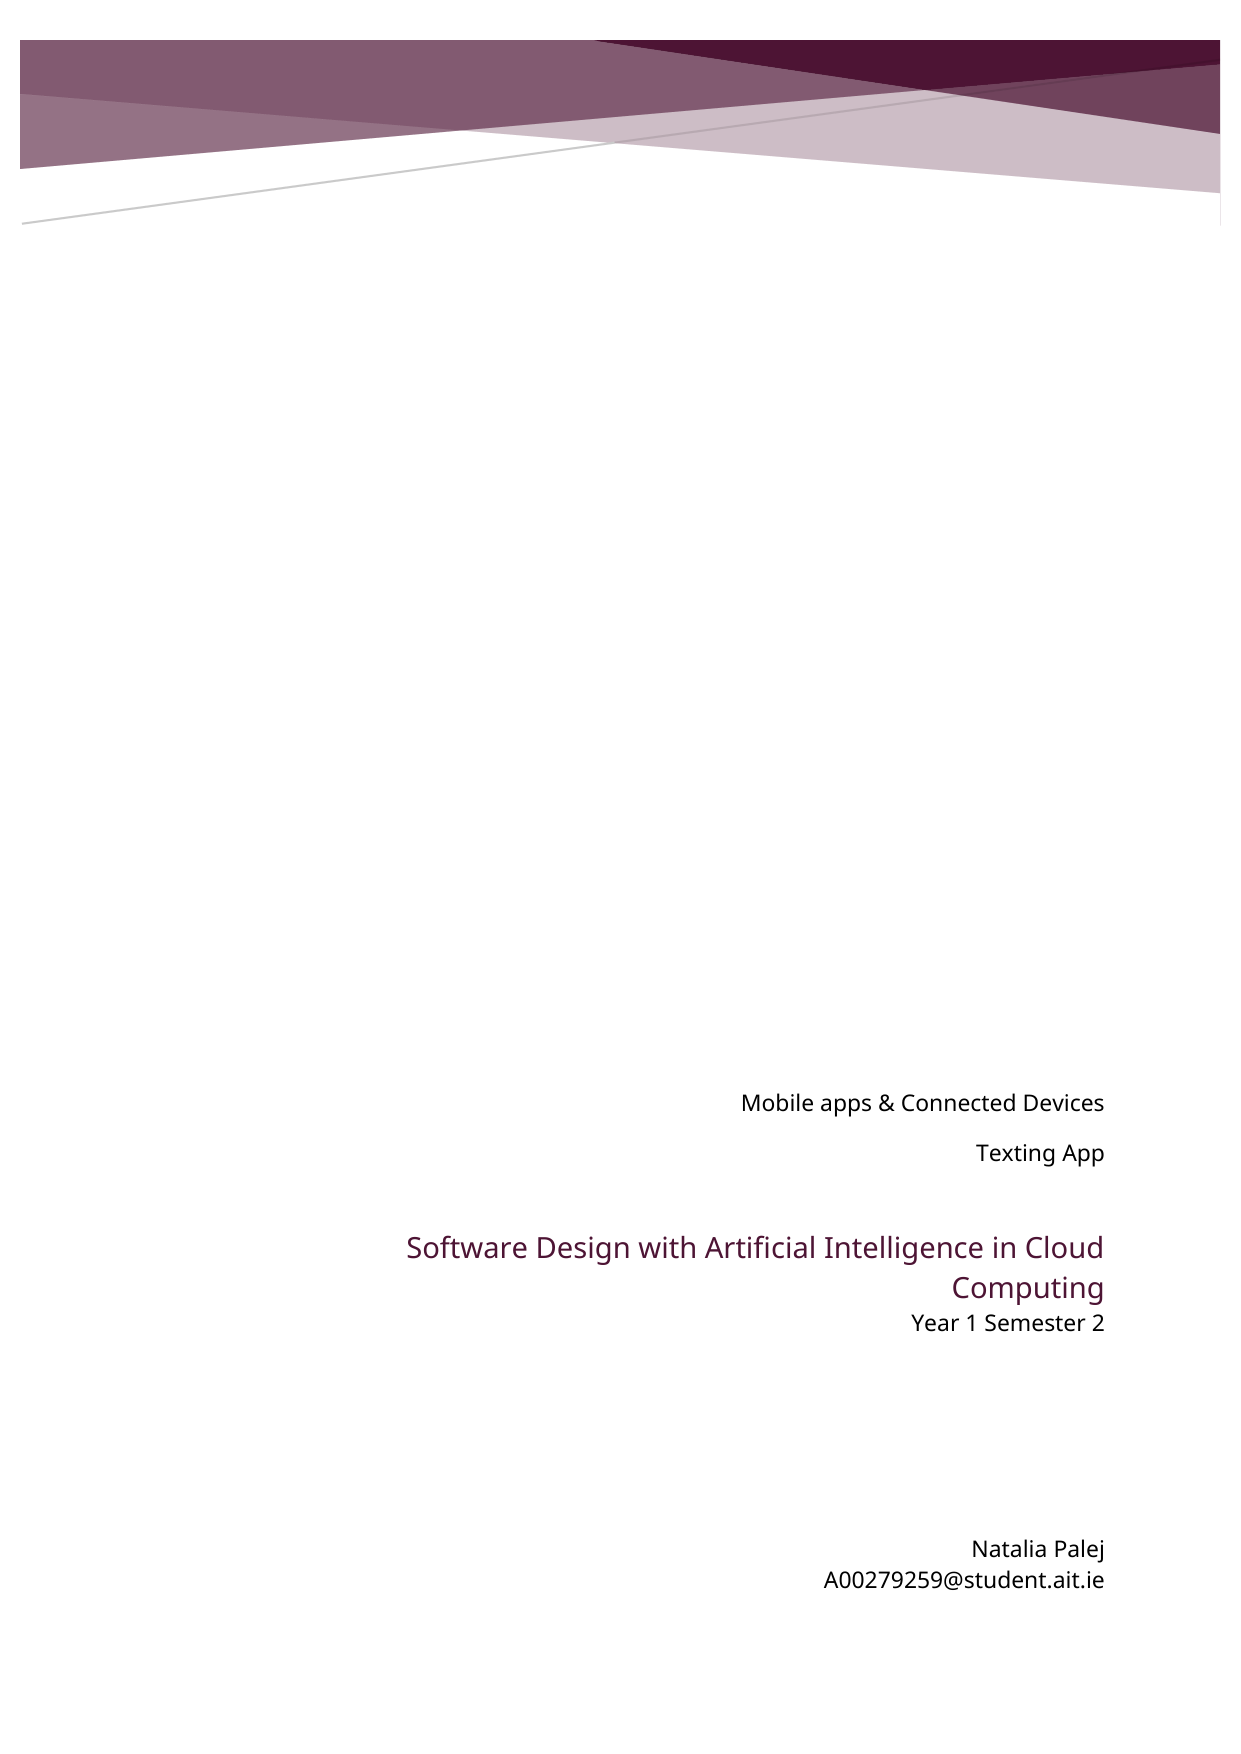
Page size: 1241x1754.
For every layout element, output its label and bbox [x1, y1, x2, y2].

picture [20, 40, 1221, 240]
